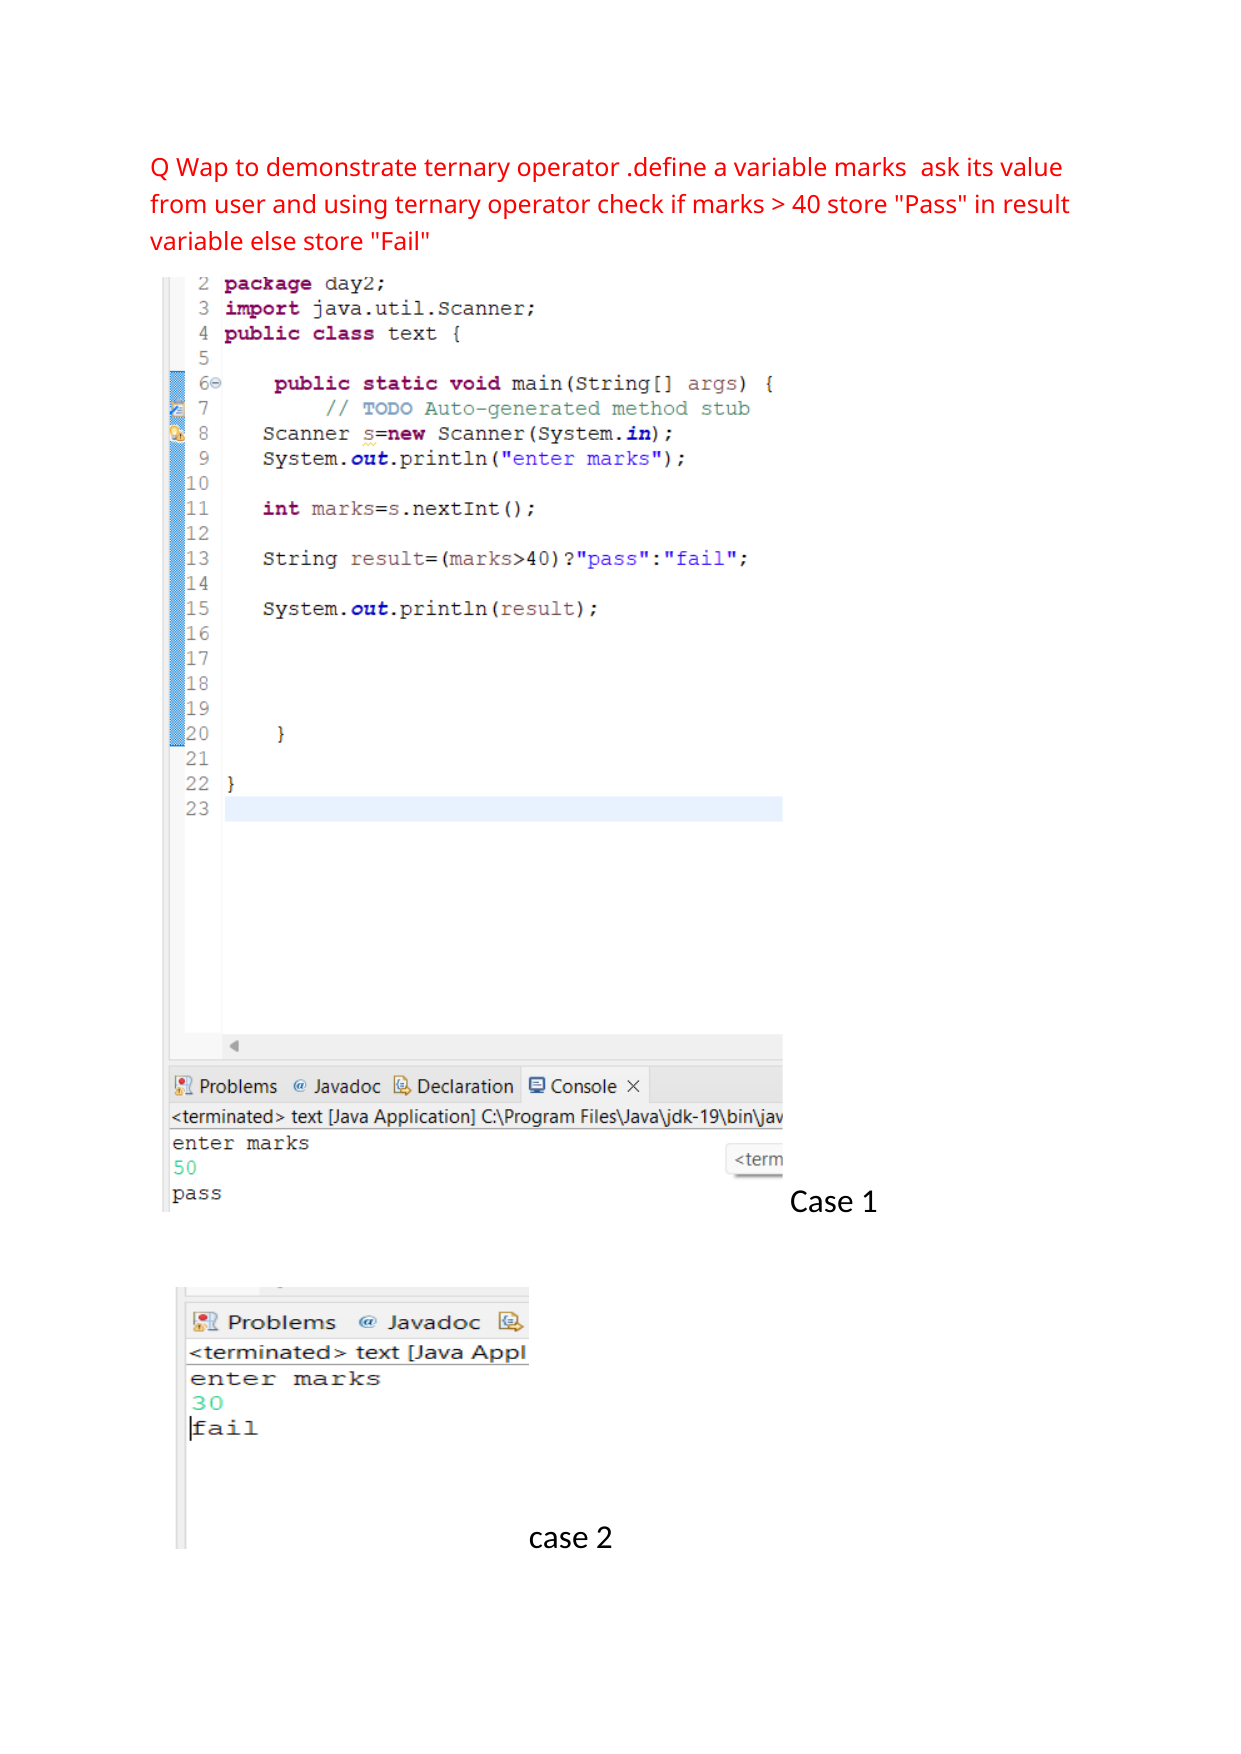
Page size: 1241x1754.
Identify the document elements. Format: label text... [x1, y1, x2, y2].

picture [150, 1287, 529, 1549]
picture [150, 277, 783, 1212]
text Q Wap to demonstrate ternary operator .define a variable marks ask its value from user and using ternary operator check if marks > 40 store "Pass" in result variable else store "Fail" [150, 150, 1090, 258]
